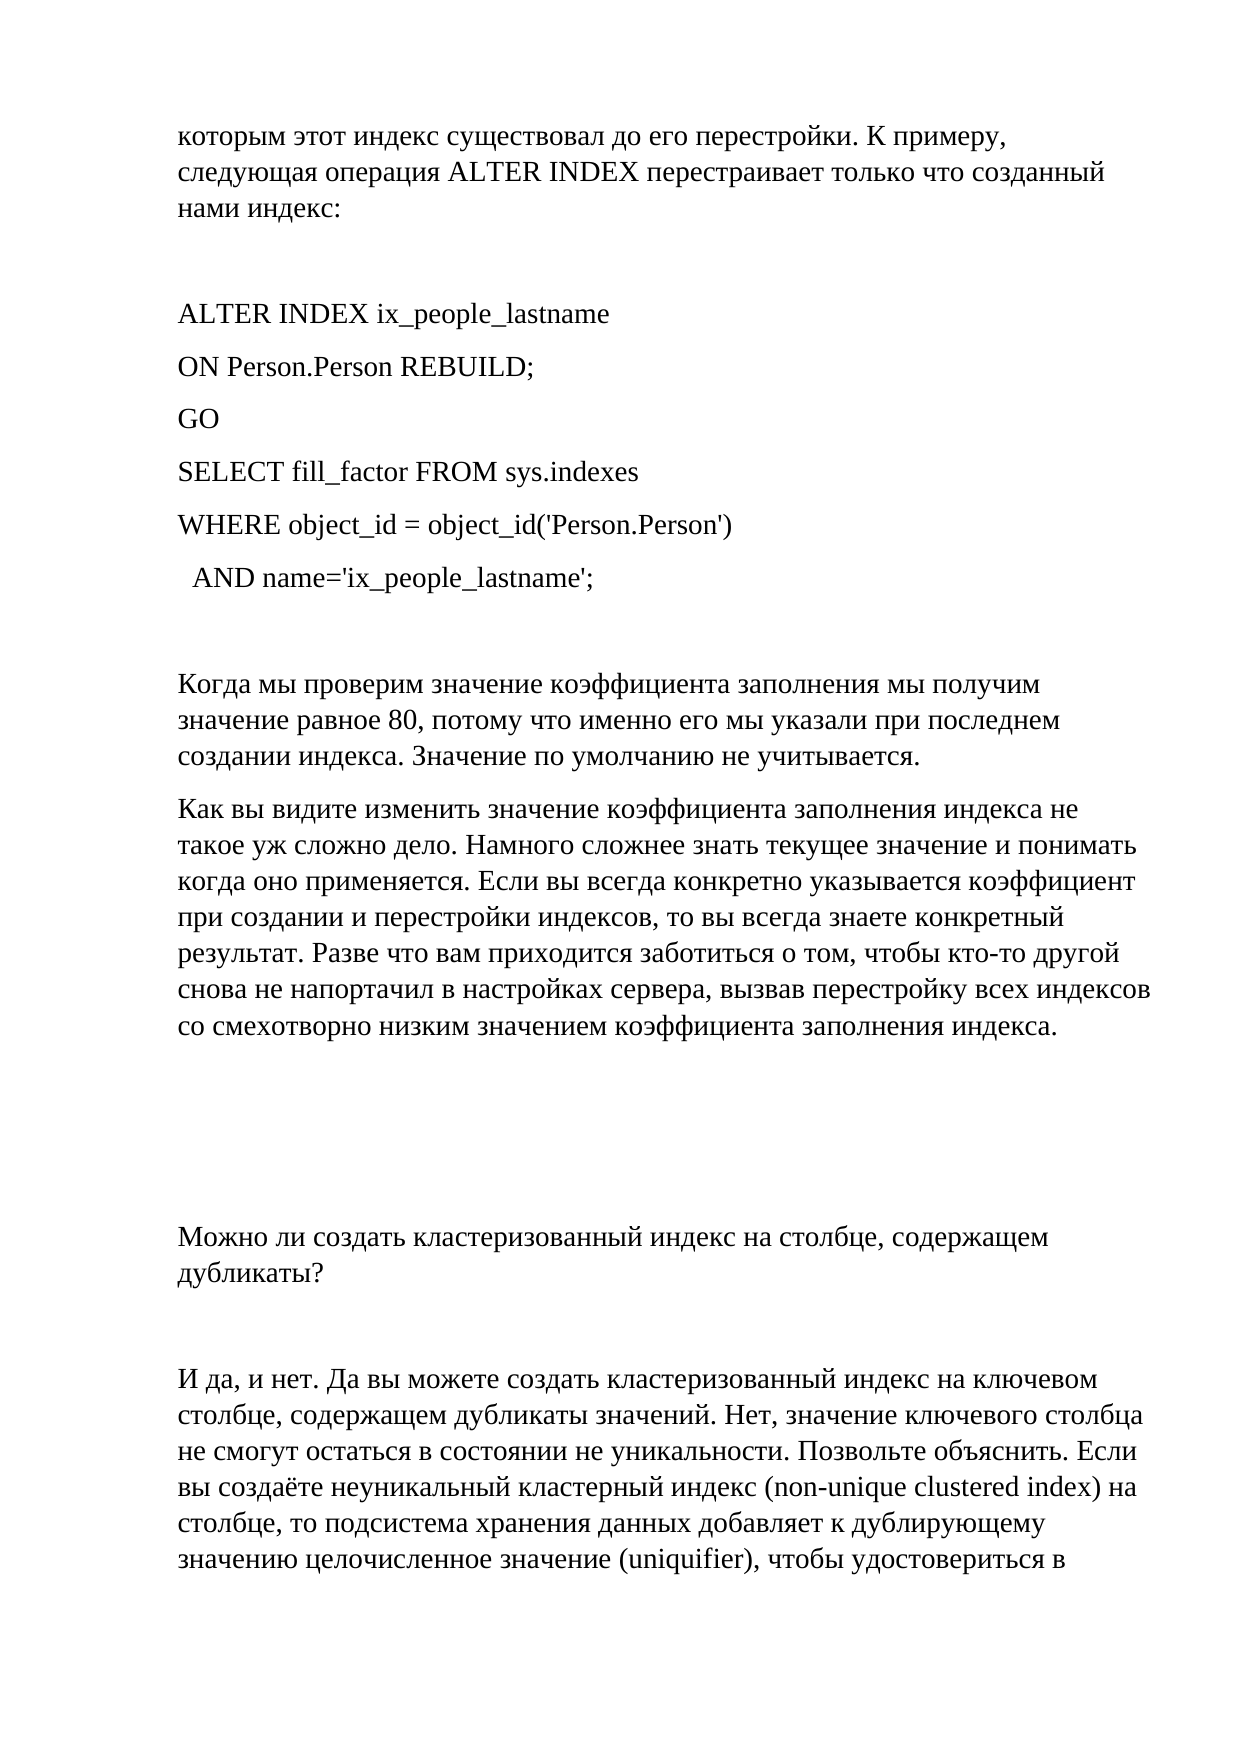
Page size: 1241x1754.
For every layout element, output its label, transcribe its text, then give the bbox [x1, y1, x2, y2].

text Когда мы проверим значение коэффициента заполнения мы получим значение равное 80, потому что именно его мы указали при последнем создании индекса. Значение по умолчанию не учитывается. [177, 666, 1152, 772]
text ON Person.Person REBUILD; [177, 349, 1152, 382]
text ALTER INDEX ix_people_lastname [177, 296, 1152, 329]
text WHERE object_id = object_id('Person.Person') [177, 507, 1152, 541]
text SELECT fill_factor FROM sys.indexes [177, 454, 1152, 488]
text GO [177, 402, 1152, 435]
text AND name='ix_people_lastname'; [177, 560, 1152, 594]
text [177, 1361, 1152, 1575]
text Можно ли создать кластеризованный индекс на столбце, содержащем дубликаты? [177, 1219, 1152, 1289]
text Как вы видите изменить значение коэффициента заполнения индекса не такое уж сложно дело. Намного сложнее знать текущее значение и понимать когда оно применяется. Если вы всегда конкретно указывается коэффициент при создании и перестройки индексов, то вы всегда знаете конкретный результат. Разве что вам приходится заботиться о том, чтобы кто-то другой снова не напортачил в настройках сервера, вызвав перестройку всех индексов со смехотворно низким значением коэффициента заполнения индекса. [177, 791, 1152, 1041]
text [177, 118, 1152, 224]
